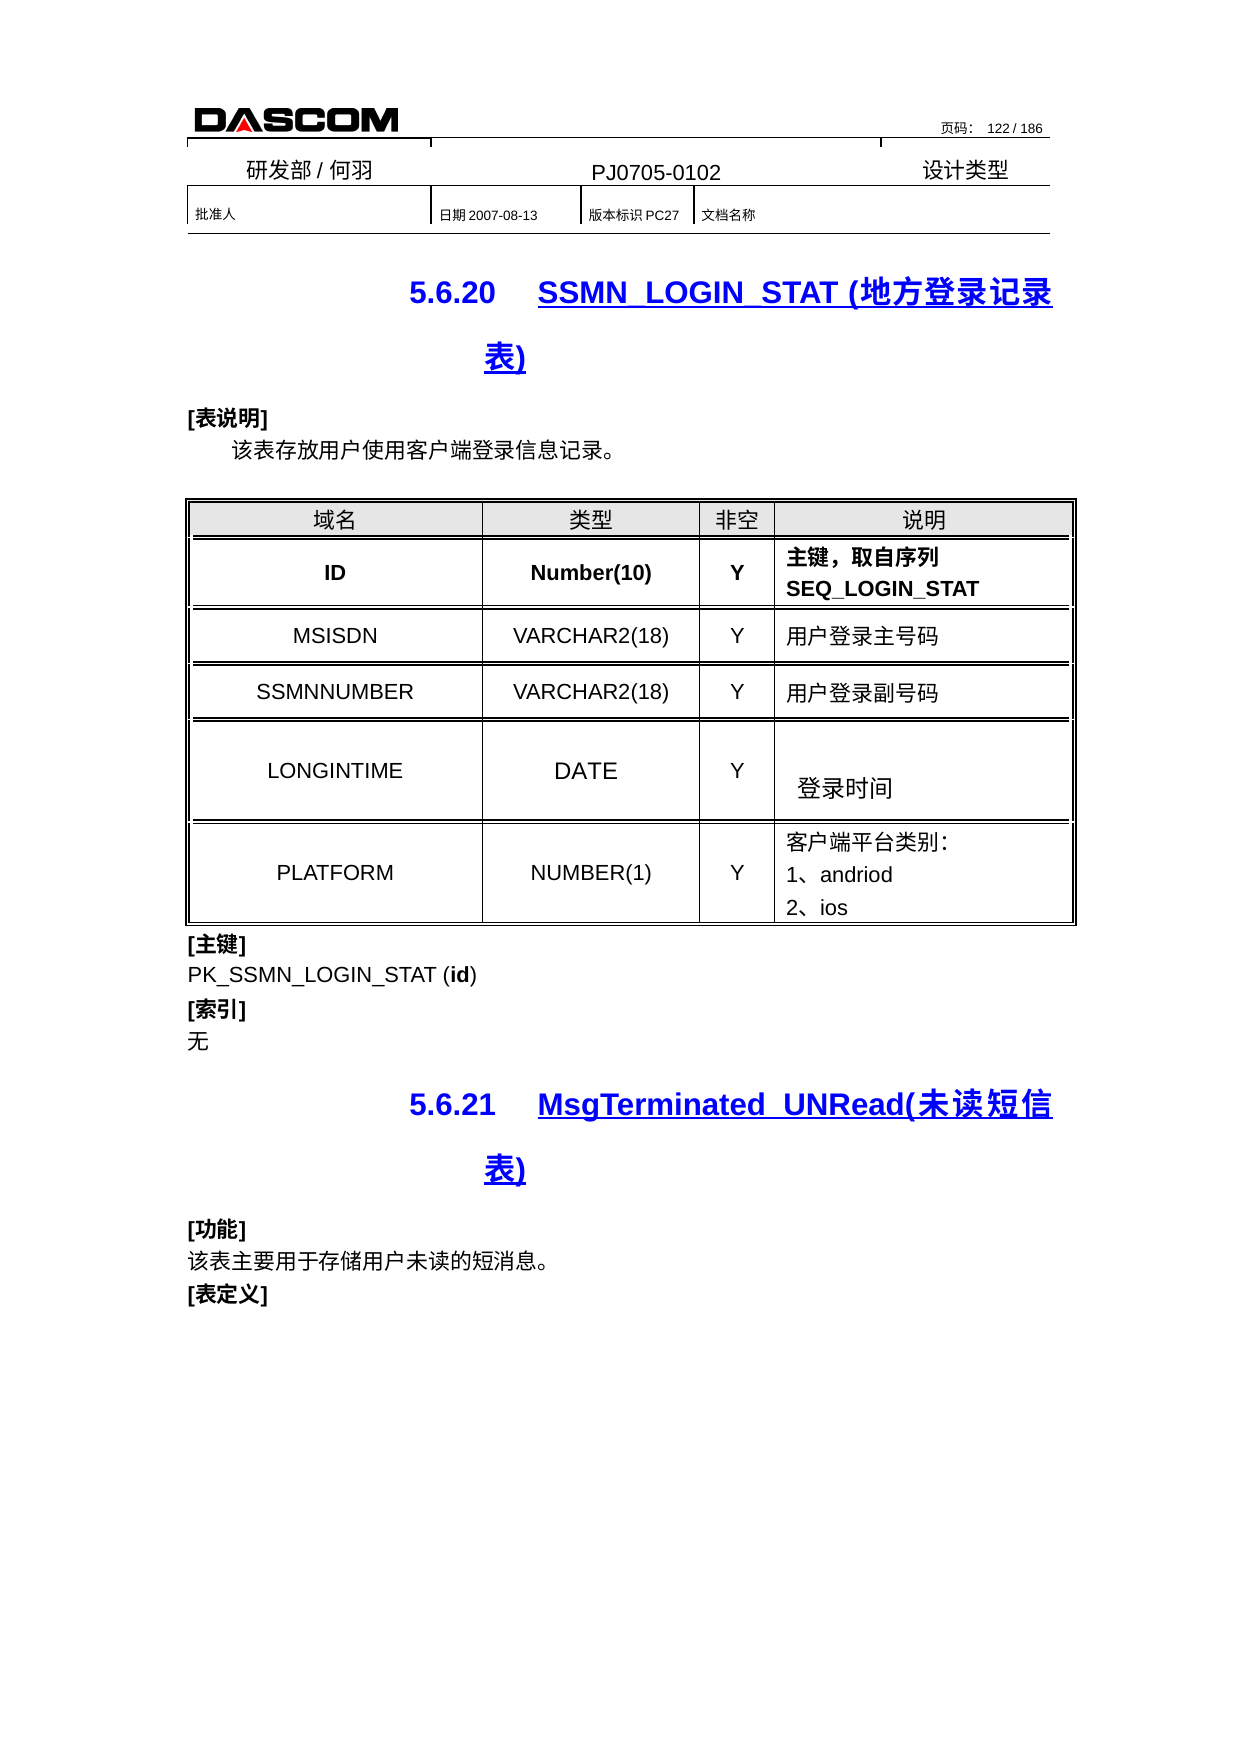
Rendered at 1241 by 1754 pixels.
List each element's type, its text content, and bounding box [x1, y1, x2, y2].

text PK_SSMN_LOGIN_STAT (id) [187, 959, 1053, 991]
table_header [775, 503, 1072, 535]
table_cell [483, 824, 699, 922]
text 该表存放用户使用客户端登录信息记录。 [187, 433, 1053, 465]
text 该表主要用于存储用户未读的短消息。 [187, 1244, 1053, 1276]
text [索引] [187, 991, 1053, 1024]
text [功能] [187, 1211, 1053, 1244]
text [表定义] [187, 1276, 1053, 1309]
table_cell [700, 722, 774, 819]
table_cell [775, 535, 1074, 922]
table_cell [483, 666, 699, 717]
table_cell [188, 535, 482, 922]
picture [194, 108, 398, 132]
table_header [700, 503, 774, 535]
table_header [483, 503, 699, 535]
text 无 [187, 1024, 1053, 1056]
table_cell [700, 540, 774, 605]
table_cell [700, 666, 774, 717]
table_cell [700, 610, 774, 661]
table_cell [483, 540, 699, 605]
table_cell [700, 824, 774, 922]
subtitle SSMN_LOGIN_STAT (地方登录记录表) [409, 258, 1053, 388]
text [表说明] [187, 400, 1053, 433]
text [主键] [187, 926, 1053, 959]
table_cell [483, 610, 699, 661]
subtitle MsgTerminated_UNRead(未读短信表) [409, 1069, 1053, 1199]
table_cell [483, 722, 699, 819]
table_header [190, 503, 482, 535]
